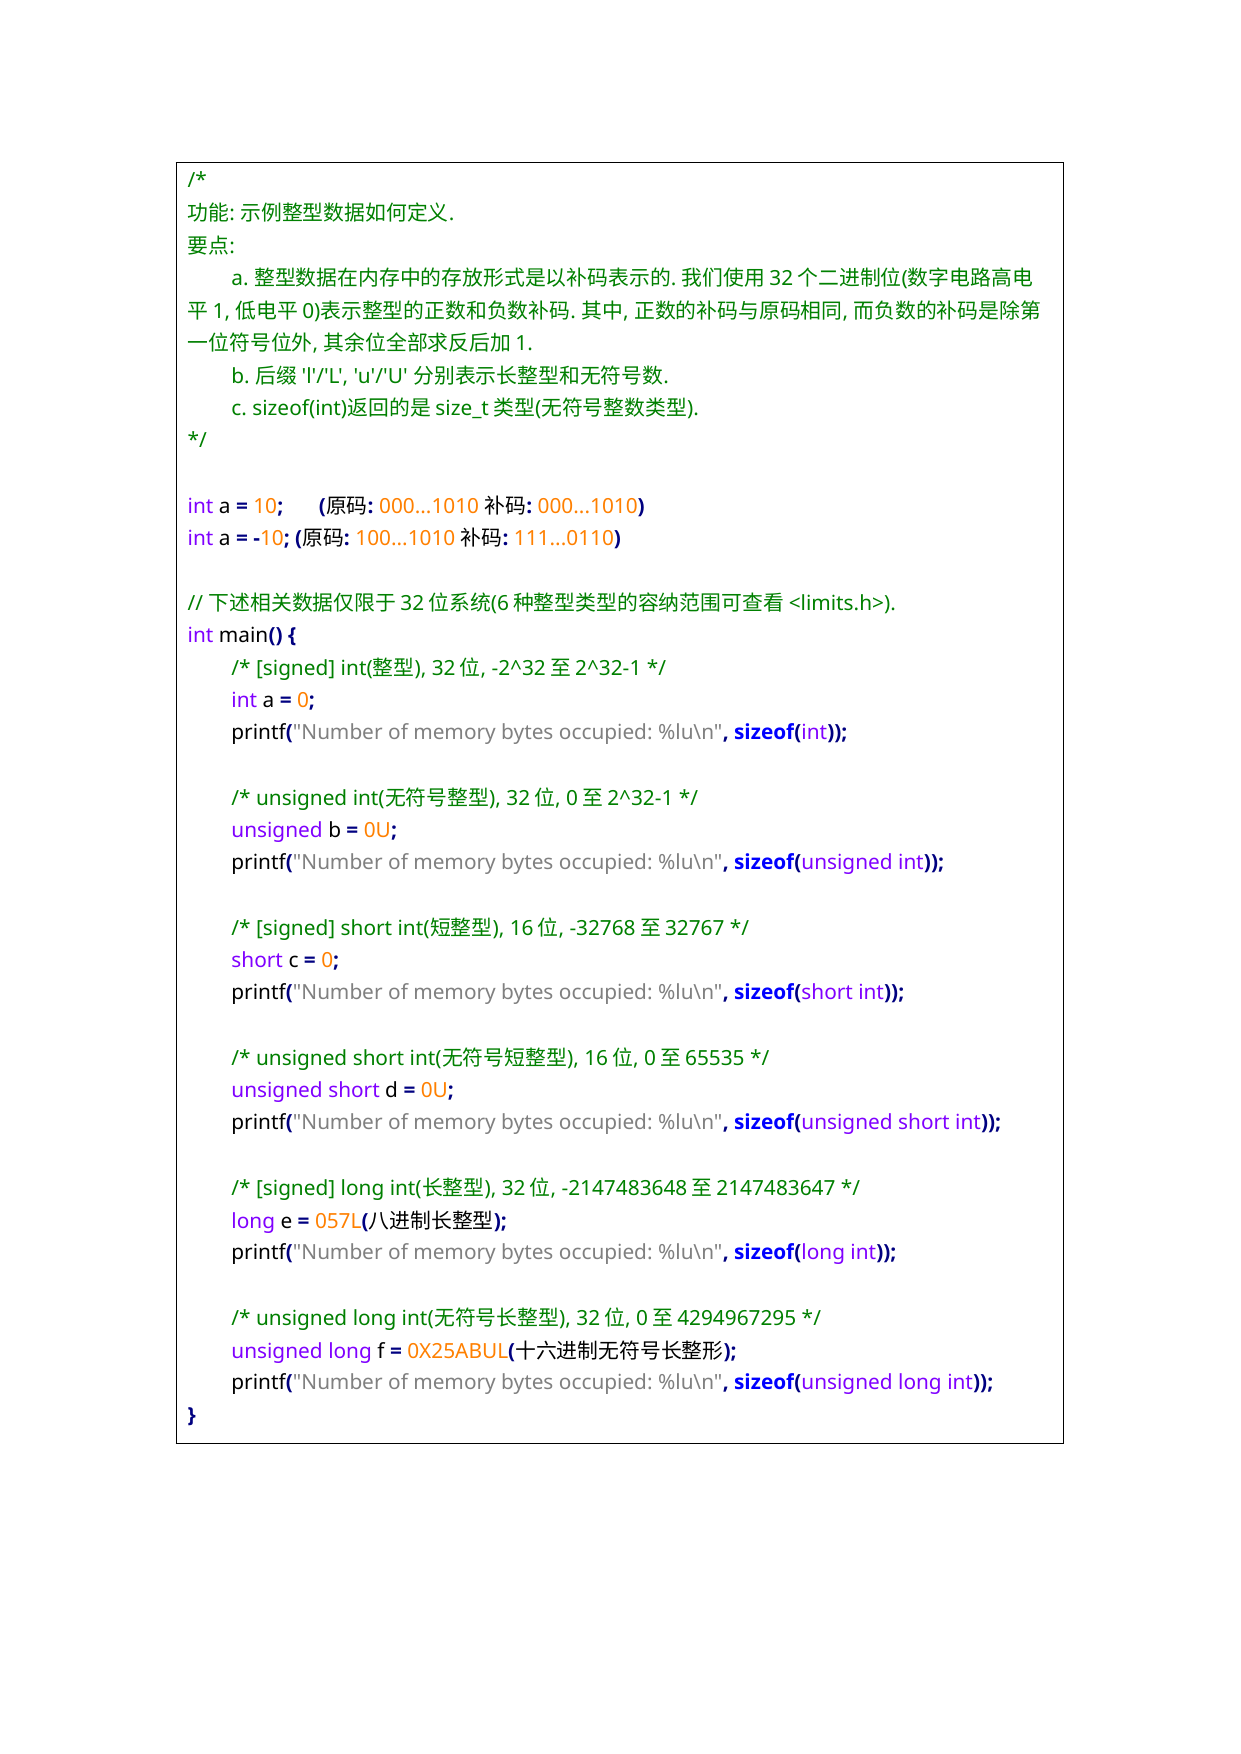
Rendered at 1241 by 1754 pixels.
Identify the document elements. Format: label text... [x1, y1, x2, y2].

table_header /* 功能: 示例整型数据如何定义. 要点: a. 整型数据在内存中的存放形式是以补码表示的. 我们使用32个二进制位(数字电路高电平1, 低电平0)表示整型的正数和负数补码. 其中, 正数的补码与原码相同, 而负数的补码是除第一位符号位外, 其余位全部求反后加1. b. 后缀 'l'/'L', 'u'/'U' 分别表示长整型和无符号数. c. sizeof(int)返回的是 size_t类型(无符号整数类型). */ int a = 10; (原码: 000...1010 补码: 000...1010) int a = -10; (原码: 100...1010 补码: 111...0110) // 下述相关数据仅限于32位系统(6种整型类型的容纳范围可查看 <limits.h>). int main() { /* [signed] int(整型), 32位, -2^32至2^32-1 */ int a = 0; printf("Number of memory bytes occupied: %lu\n", sizeof(int)); /* unsigned int(无符号整型), 32位, 0至2^32-1 */ unsigned b = 0U; printf("Number of memory bytes occupied: %lu\n", sizeof(unsigned int)); /* [signed] short int(短整型), 16位, -32768至32767 */ short c = 0; printf("Number of memory bytes occupied: %lu\n", sizeof(short int)); /* unsigned short int(无符号短整型), 16位, 0至65535 */ unsigned short d = 0U; printf("Number of memory bytes occupied: %lu\n", sizeof(unsigned short int)); /* [signed] long int(长整型), 32位, -2147483648至2147483647 */ long e = 057L(八进制长整型); printf("Number of memory bytes occupied: %lu\n", sizeof(long int)); /* unsigned long int(无符号长整型), 32位, 0至4294967295 */ unsigned long f = 0X25ABUL(十六进制无符号长整形); printf("Number of memory bytes occupied: %lu\n", sizeof(unsigned long int)); } [177, 163, 1063, 1443]
